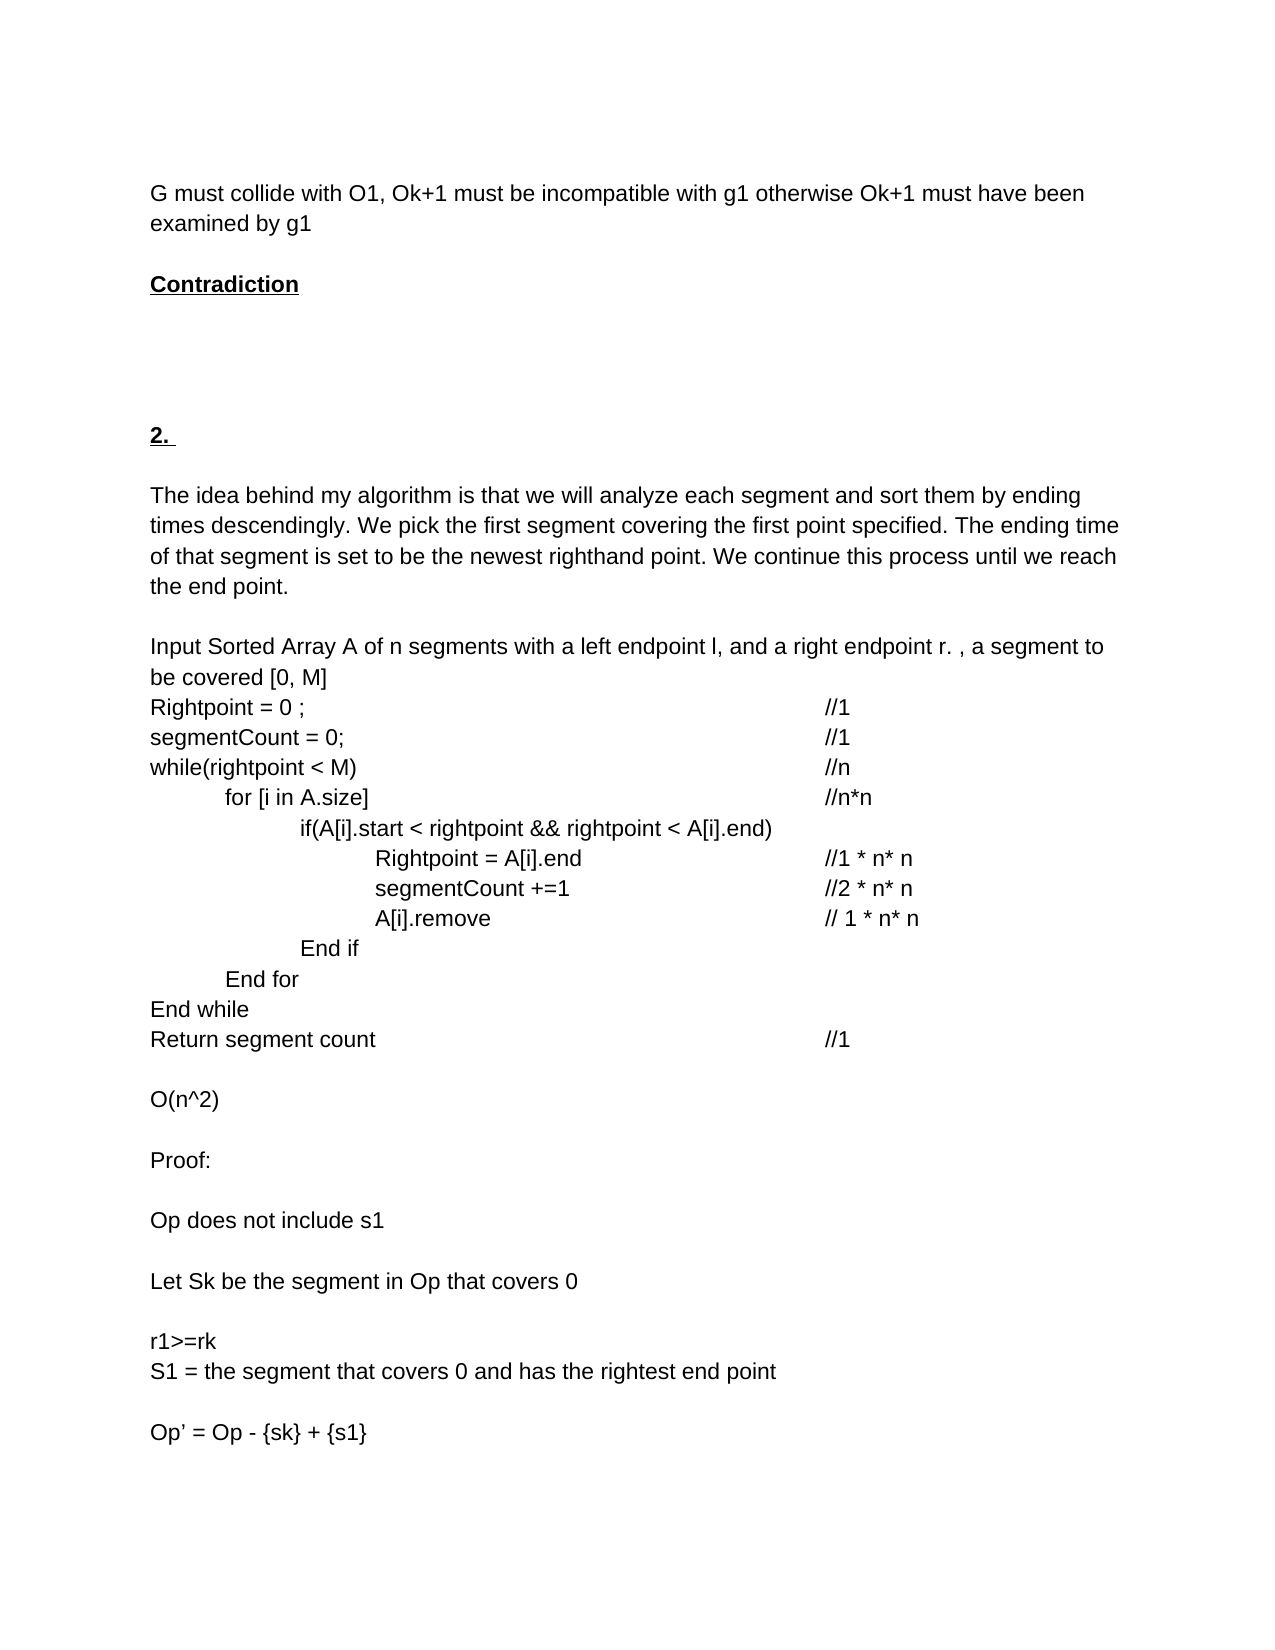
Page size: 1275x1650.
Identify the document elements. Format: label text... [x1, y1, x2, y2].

text Let Sk be the segment in Op that covers 0 [150, 1268, 1125, 1294]
text End while [150, 996, 1125, 1022]
text segmentCount = 0; //1 [150, 724, 1125, 750]
text Op’ = Op - {sk} + {s1} [150, 1419, 1125, 1445]
text r1>=rk [150, 1328, 1125, 1354]
text 2. [150, 422, 1125, 448]
text G must collide with O1, Ok+1 must be incompatible with g1 otherwise Ok+1 must have been examined by g1 [150, 180, 1125, 237]
text End for [150, 966, 1125, 992]
text Op does not include s1 [150, 1207, 1125, 1234]
text A[i].remove // 1 * n* n [150, 905, 1125, 932]
text Rightpoint = 0 ; //1 [150, 694, 1125, 720]
text Return segment count //1 [150, 1026, 1125, 1052]
text S1 = the segment that covers 0 and has the rightest end point [150, 1358, 1125, 1385]
text O(n^2) [150, 1086, 1125, 1113]
text for [i in A.size] //n*n [150, 784, 1125, 811]
text Contradiction [150, 271, 1125, 297]
text The idea behind my algorithm is that we will analyze each segment and sort them by ending times descendingly. We pick the first segment covering the first point specified. The ending time of that segment is set to be the newest righthand point. We continue this process until we reach the end point. [150, 482, 1125, 599]
text Input Sorted Array A of n segments with a left endpoint l, and a right endpoint r. , a segment to be covered [0, M] [150, 633, 1125, 690]
text Rightpoint = A[i].end //1 * n* n [150, 845, 1125, 871]
text while(rightpoint < M) //n [150, 754, 1125, 781]
text Proof: [150, 1147, 1125, 1173]
text End if [150, 935, 1125, 962]
text if(A[i].start < rightpoint && rightpoint < A[i].end) [150, 814, 1125, 841]
text segmentCount +=1 //2 * n* n [150, 875, 1125, 901]
